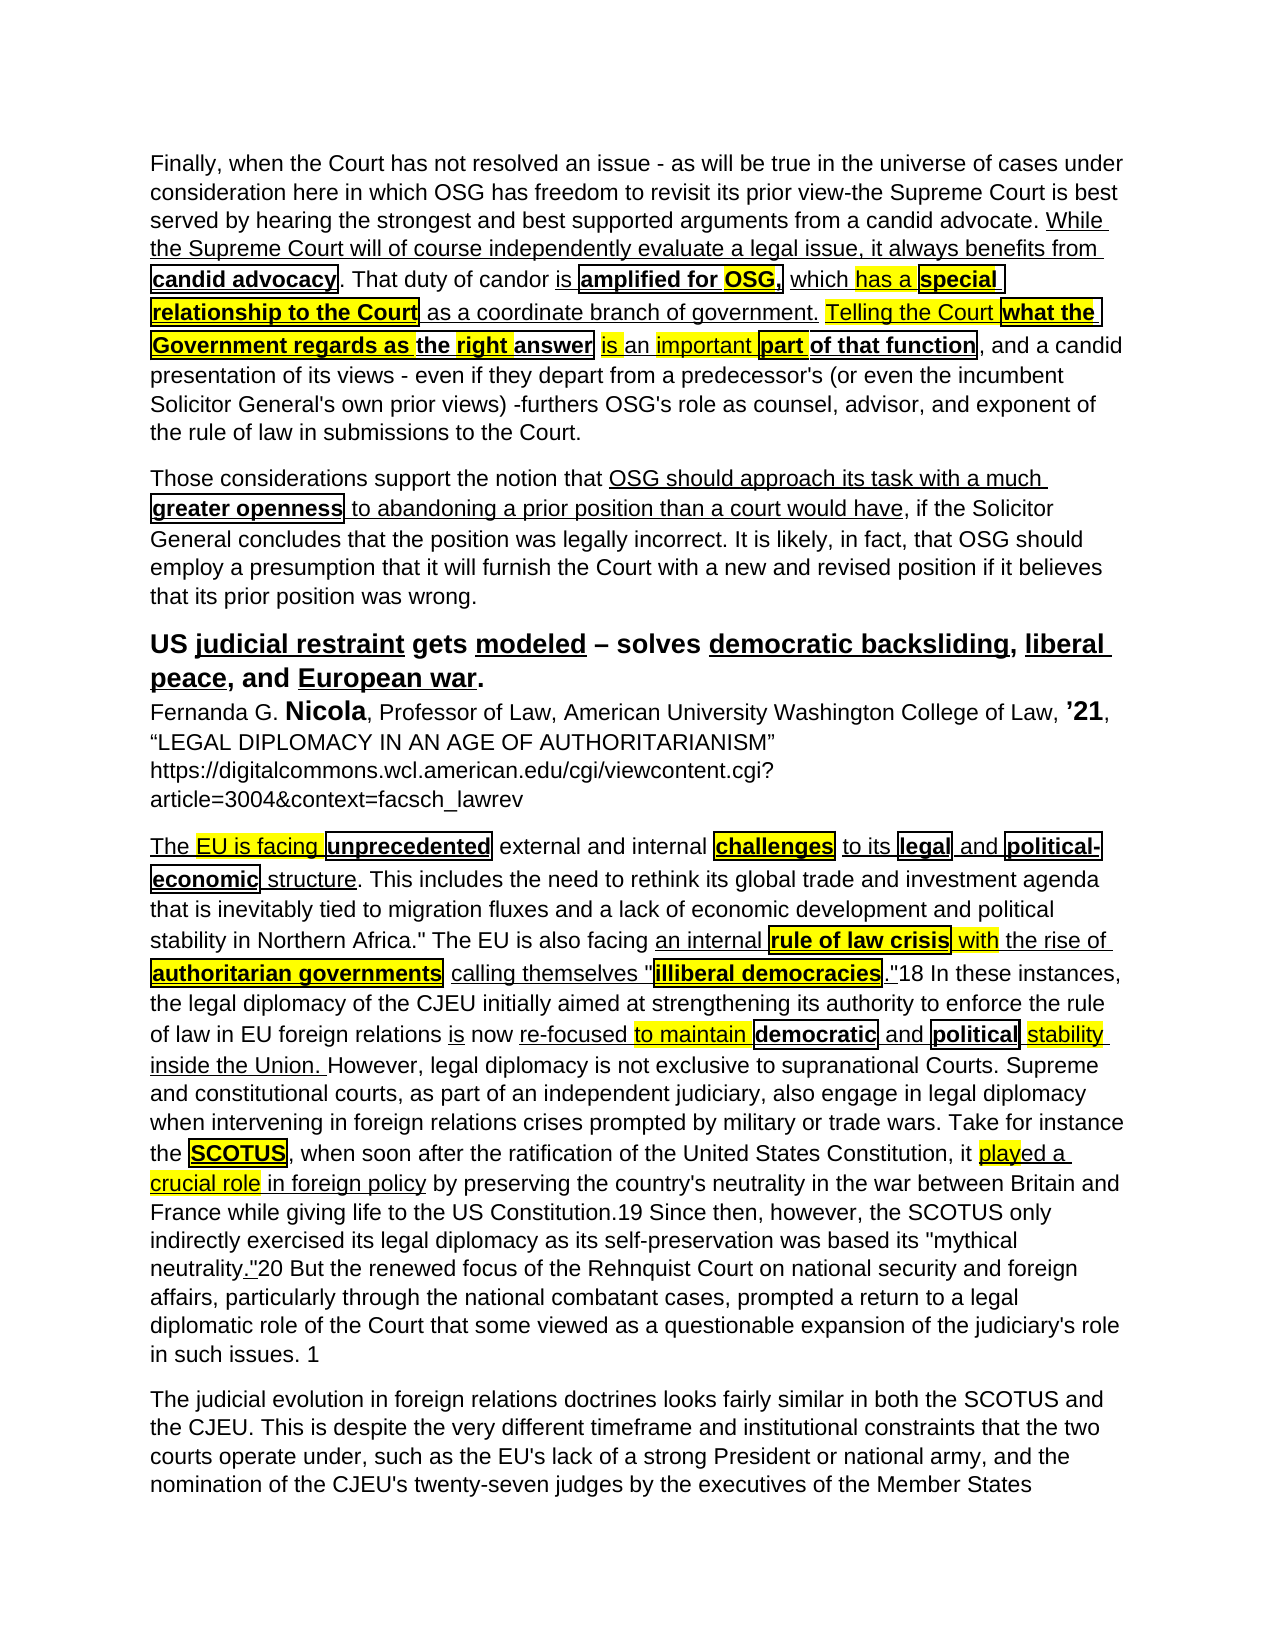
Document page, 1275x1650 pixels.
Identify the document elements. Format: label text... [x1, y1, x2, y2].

text Those considerations support the notion that OSG should approach its task with a much greater openness to abandoning a prior position than a court would have, if the Solicitor General concludes that the position was legally incorrect. It is likely, in fact, that OSG should employ a presumption that it will furnish the Court with a new and revised position if it believes that its prior position was wrong. [150, 464, 1125, 609]
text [150, 1386, 1125, 1497]
text Fernanda G. Nicola, Professor of Law, American University Washington College of Law, ’21, “LEGAL DIPLOMACY IN AN AGE OF AUTHORITARIANISM” https://digitalcommons.wcl.american.edu/cgi/viewcontent.cgi?article=3004&context=facsch_lawrev [150, 695, 1125, 812]
text The EU is facing unprecedented external and internal challenges to its legal and political-economic structure. This includes the need to rethink its global trade and investment agenda that is inevitably tied to migration fluxes and a lack of economic development and political stability in Northern Africa." The EU is also facing an internal rule of law crisis with the rise of authoritarian governments calling themselves "illiberal democracies."18 In these instances, the legal diplomacy of the CJEU initially aimed at strengthening its authority to enforce the rule of law in EU foreign relations is now re-focused to maintain democratic and political stability inside the Union. However, legal diplomacy is not exclusive to supranational Courts. Supreme and constitutional courts, as part of an independent judiciary, also engage in legal diplomacy when intervening in foreign relations crises prompted by military or trade wars. Take for instance the SCOTUS, when soon after the ratification of the United States Constitution, it played a crucial role in foreign policy by preserving the country's neutrality in the war between Britain and France while giving life to the US Constitution.19 Since then, however, the SCOTUS only indirectly exercised its legal diplomacy as its self-preservation was based its "mythical neutrality."20 But the renewed focus of the Rehnquist Court on national security and foreign affairs, particularly through the national combatant cases, prompted a return to a legal diplomatic role of the Court that some viewed as a questionable expansion of the judiciary's role in such issues. 1 [150, 831, 1125, 1367]
text Finally, when the Court has not resolved an issue - as will be true in the universe of cases under consideration here in which OSG has freedom to revisit its prior view-the Supreme Court is best served by hearing the strongest and best supported arguments from a candid advocate. While the Supreme Court will of course independently evaluate a legal issue, it always benefits from candid advocacy. That duty of candor is amplified for OSG, which has a special relationship to the Court as a coordinate branch of government. Telling the Court what the Government regards as the right answer is an important part of that function, and a candid presentation of its views - even if they depart from a predecessor's (or even the incumbent Solicitor General's own prior views) -furthers OSG's role as counsel, advisor, and exponent of the rule of law in submissions to the Court. [150, 150, 1125, 446]
subtitle US judicial restraint gets modeled – solves democratic backsliding, liberal peace, and European war. [150, 628, 1125, 693]
